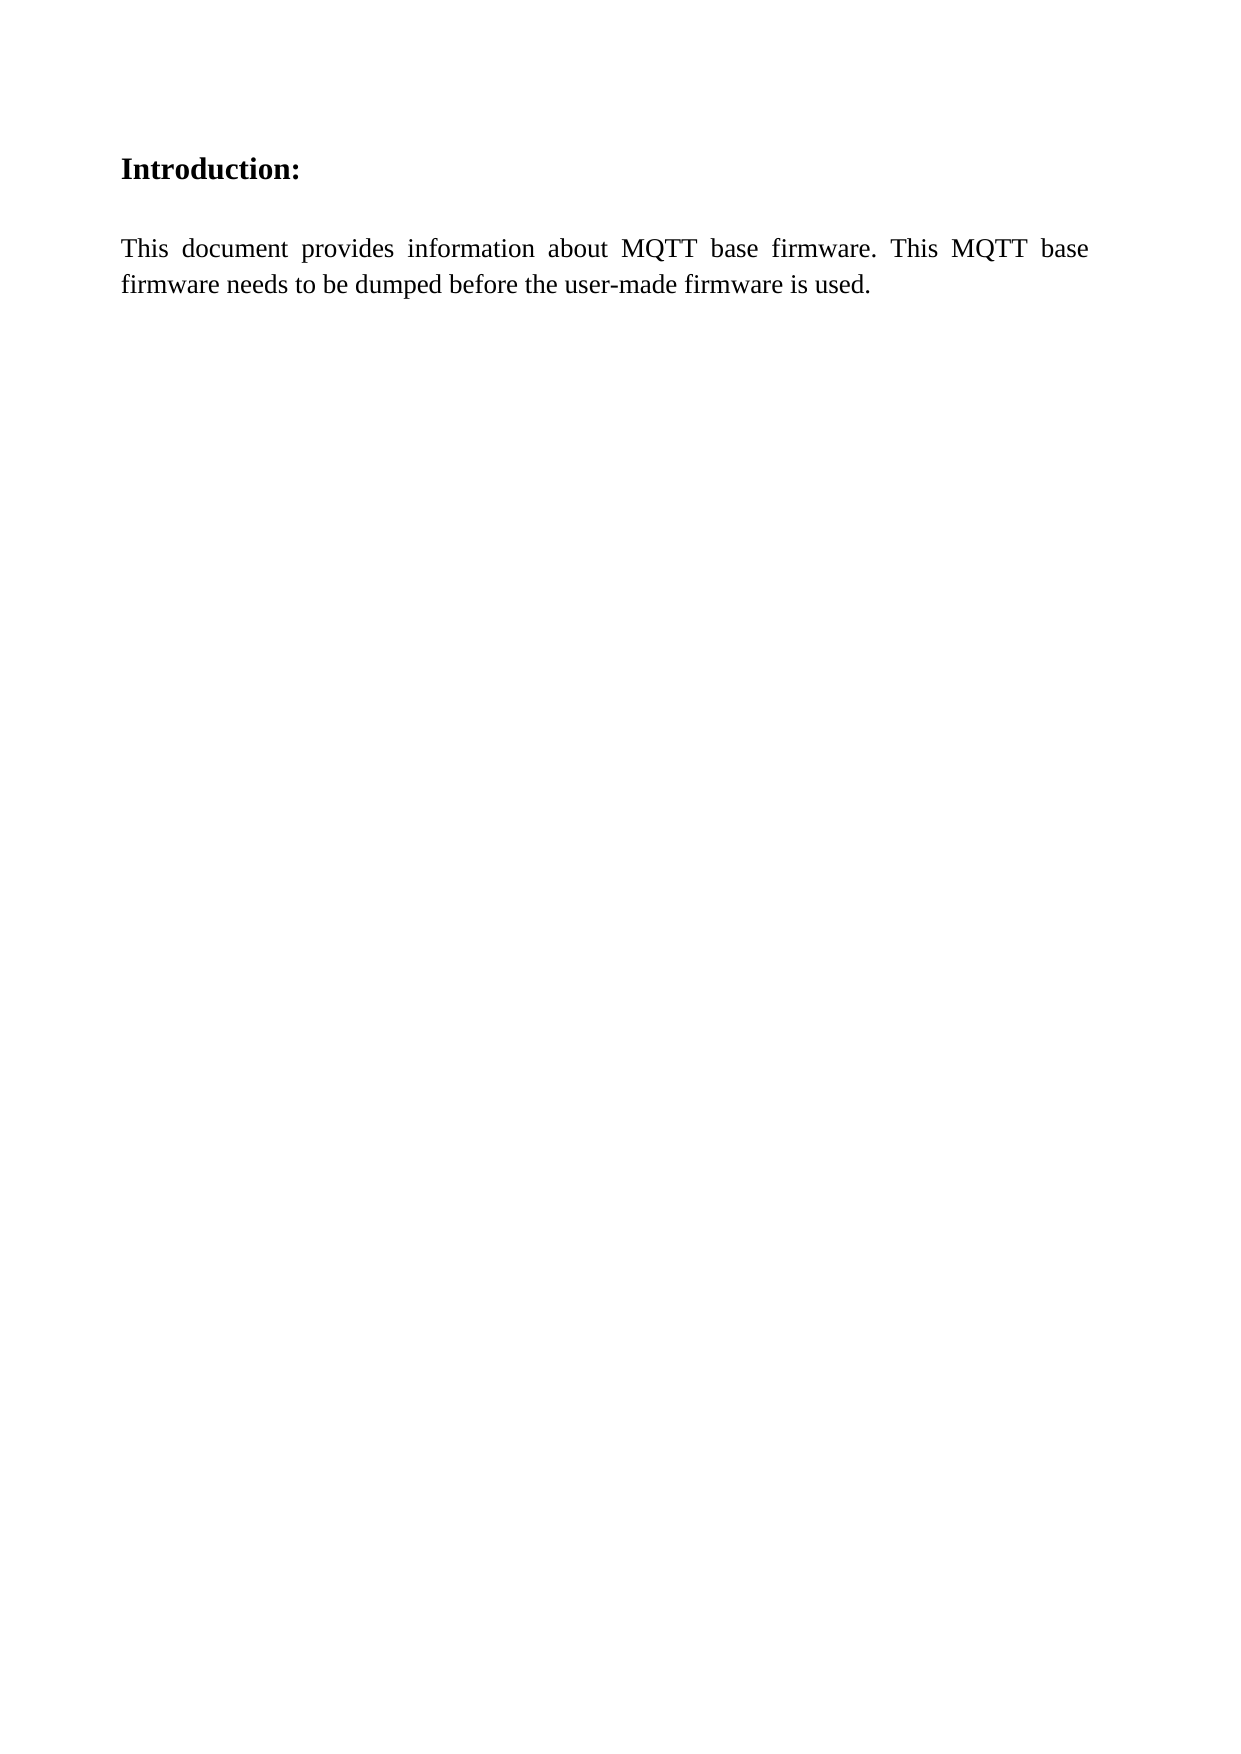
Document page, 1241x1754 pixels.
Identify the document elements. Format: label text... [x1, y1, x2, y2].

list Introduction: [121, 150, 1090, 186]
list This document provides information about MQTT base firmware. This MQTT base firmware needs to be dumped before the user-made firmware is used. [121, 232, 1090, 299]
